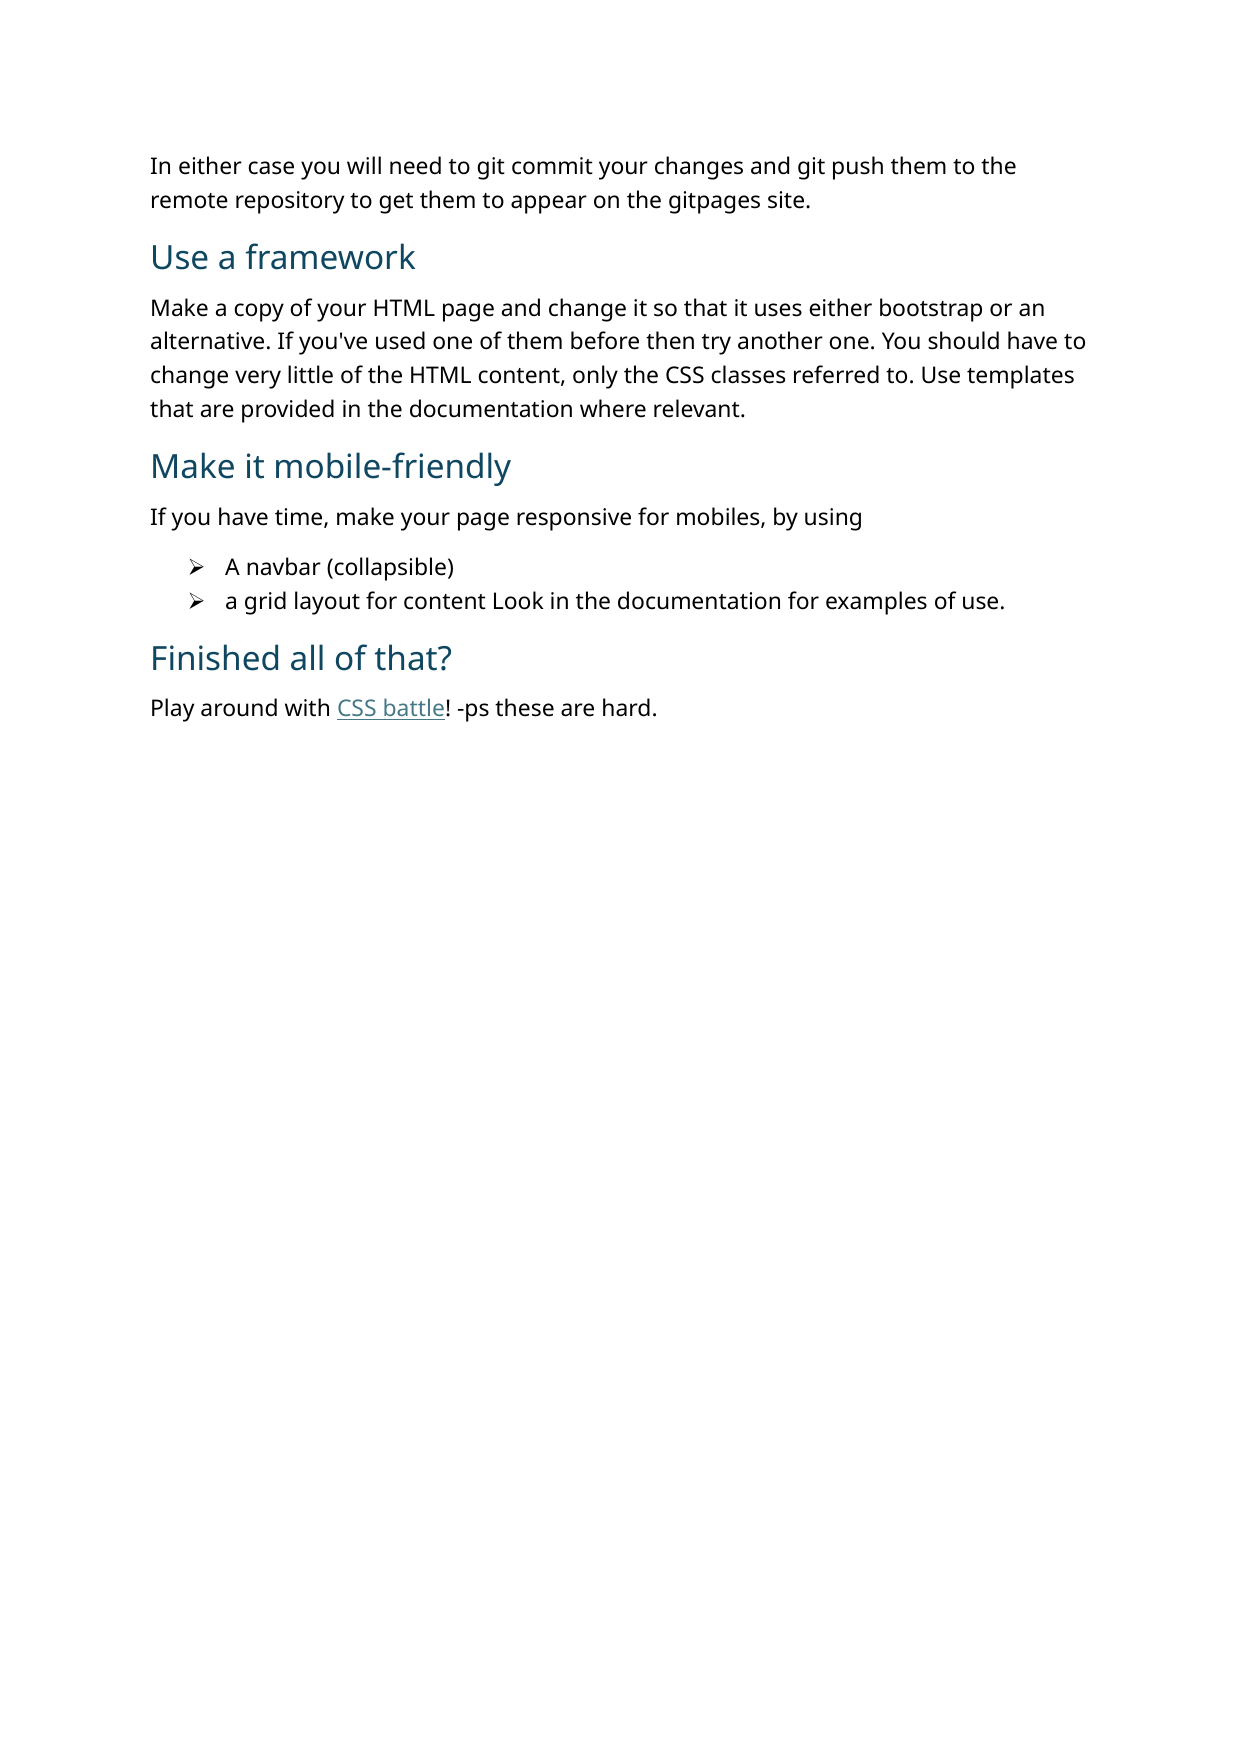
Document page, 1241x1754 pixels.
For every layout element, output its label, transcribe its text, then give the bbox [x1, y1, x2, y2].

text Play around with CSS battle! -ps these are hard. [150, 692, 1090, 723]
text Make a copy of your HTML page and change it so that it uses either bootstrap or an alternative. If you've used one of them before then try another one. You should have to change very little of the HTML content, only the CSS classes referred to. Use templates that are provided in the documentation where relevant. [150, 291, 1090, 424]
text In either case you will need to git commit your changes and git push them to the remote repository to get them to appear on the gitpages site. [150, 150, 1090, 215]
list a grid layout for content Look in the documentation for examples of use. [187, 584, 1090, 616]
list A navbar (collapsible) [187, 551, 1090, 582]
subtitle Use a framework [150, 234, 1090, 279]
subtitle Make it mobile-friendly [150, 443, 1090, 488]
subtitle Finished all of that? [150, 635, 1090, 680]
text If you have time, make your page responsive for mobiles, by using [150, 500, 1090, 532]
